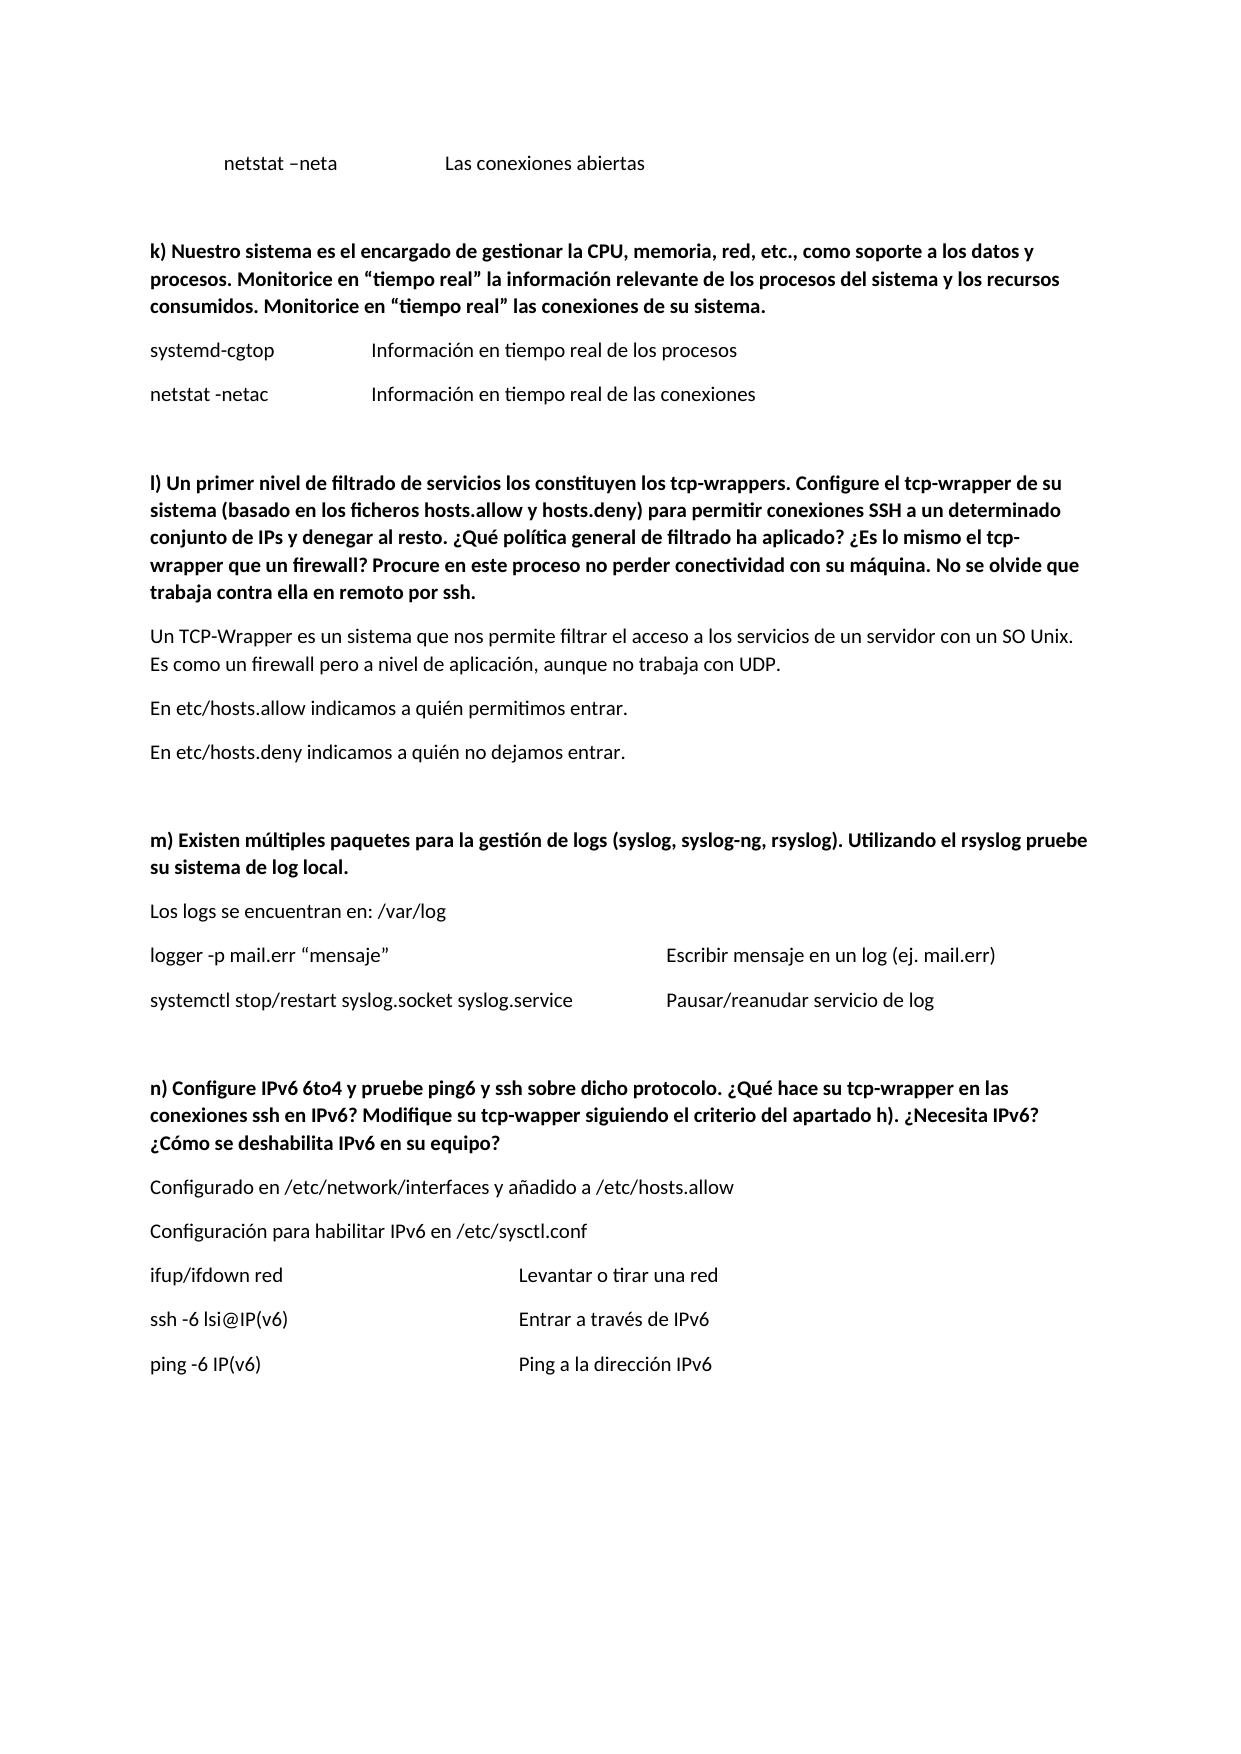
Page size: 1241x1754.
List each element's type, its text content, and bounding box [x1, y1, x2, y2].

text Configurado en /etc/network/interfaces y añadido a /etc/hosts.allow [150, 1174, 1090, 1199]
text ssh -6 lsi@IP(v6) Entrar a través de IPv6 [150, 1306, 1090, 1332]
text Configuración para habilitar IPv6 en /etc/sysctl.conf [150, 1218, 1090, 1243]
text netstat –neta Las conexiones abiertas [150, 150, 1090, 175]
text l) Un primer nivel de filtrado de servicios los constituyen los tcp-wrappers. Configure el tcp-wrapper de su sistema (basado en los ficheros hosts.allow y hosts.deny) para permitir conexiones SSH a un determinado conjunto de IPs y denegar al resto. ¿Qué política general de filtrado ha aplicado? ¿Es lo mismo el tcp-wrapper que un firewall? Procure en este proceso no perder conectividad con su máquina. No se olvide que trabaja contra ella en remoto por ssh. [150, 470, 1090, 605]
text k) Nuestro sistema es el encargado de gestionar la CPU, memoria, red, etc., como soporte a los datos y procesos. Monitorice en “tiempo real” la información relevante de los procesos del sistema y los recursos consumidos. Monitorice en “tiempo real” las conexiones de su sistema. [150, 238, 1090, 318]
text En etc/hosts.deny indicamos a quién no dejamos entrar. [150, 739, 1090, 764]
text logger -p mail.err “mensaje” Escribir mensaje en un log (ej. mail.err) [150, 943, 1090, 968]
text En etc/hosts.allow indicamos a quién permitimos entrar. [150, 695, 1090, 720]
text n) Configure IPv6 6to4 y pruebe ping6 y ssh sobre dicho protocolo. ¿Qué hace su tcp-wrapper en las conexiones ssh en IPv6? Modifique su tcp-wapper siguiendo el criterio del apartado h). ¿Necesita IPv6? ¿Cómo se deshabilita IPv6 en su equipo? [150, 1075, 1090, 1155]
text ping -6 IP(v6) Ping a la dirección IPv6 [150, 1351, 1090, 1376]
text netstat -netac Información en tiempo real de las conexiones [150, 381, 1090, 407]
text m) Existen múltiples paquetes para la gestión de logs (syslog, syslog-ng, rsyslog). Utilizando el rsyslog pruebe su sistema de log local. [150, 827, 1090, 880]
text Un TCP-Wrapper es un sistema que nos permite filtrar el acceso a los servicios de un servidor con un SO Unix. Es como un firewall pero a nivel de aplicación, aunque no trabaja con UDP. [150, 623, 1090, 676]
text Los logs se encuentran en: /var/log [150, 898, 1090, 924]
text ifup/ifdown red Levantar o tirar una red [150, 1262, 1090, 1288]
text systemctl stop/restart syslog.socket syslog.service Pausar/reanudar servicio de log [150, 987, 1090, 1012]
text systemd-cgtop Información en tiempo real de los procesos [150, 337, 1090, 363]
